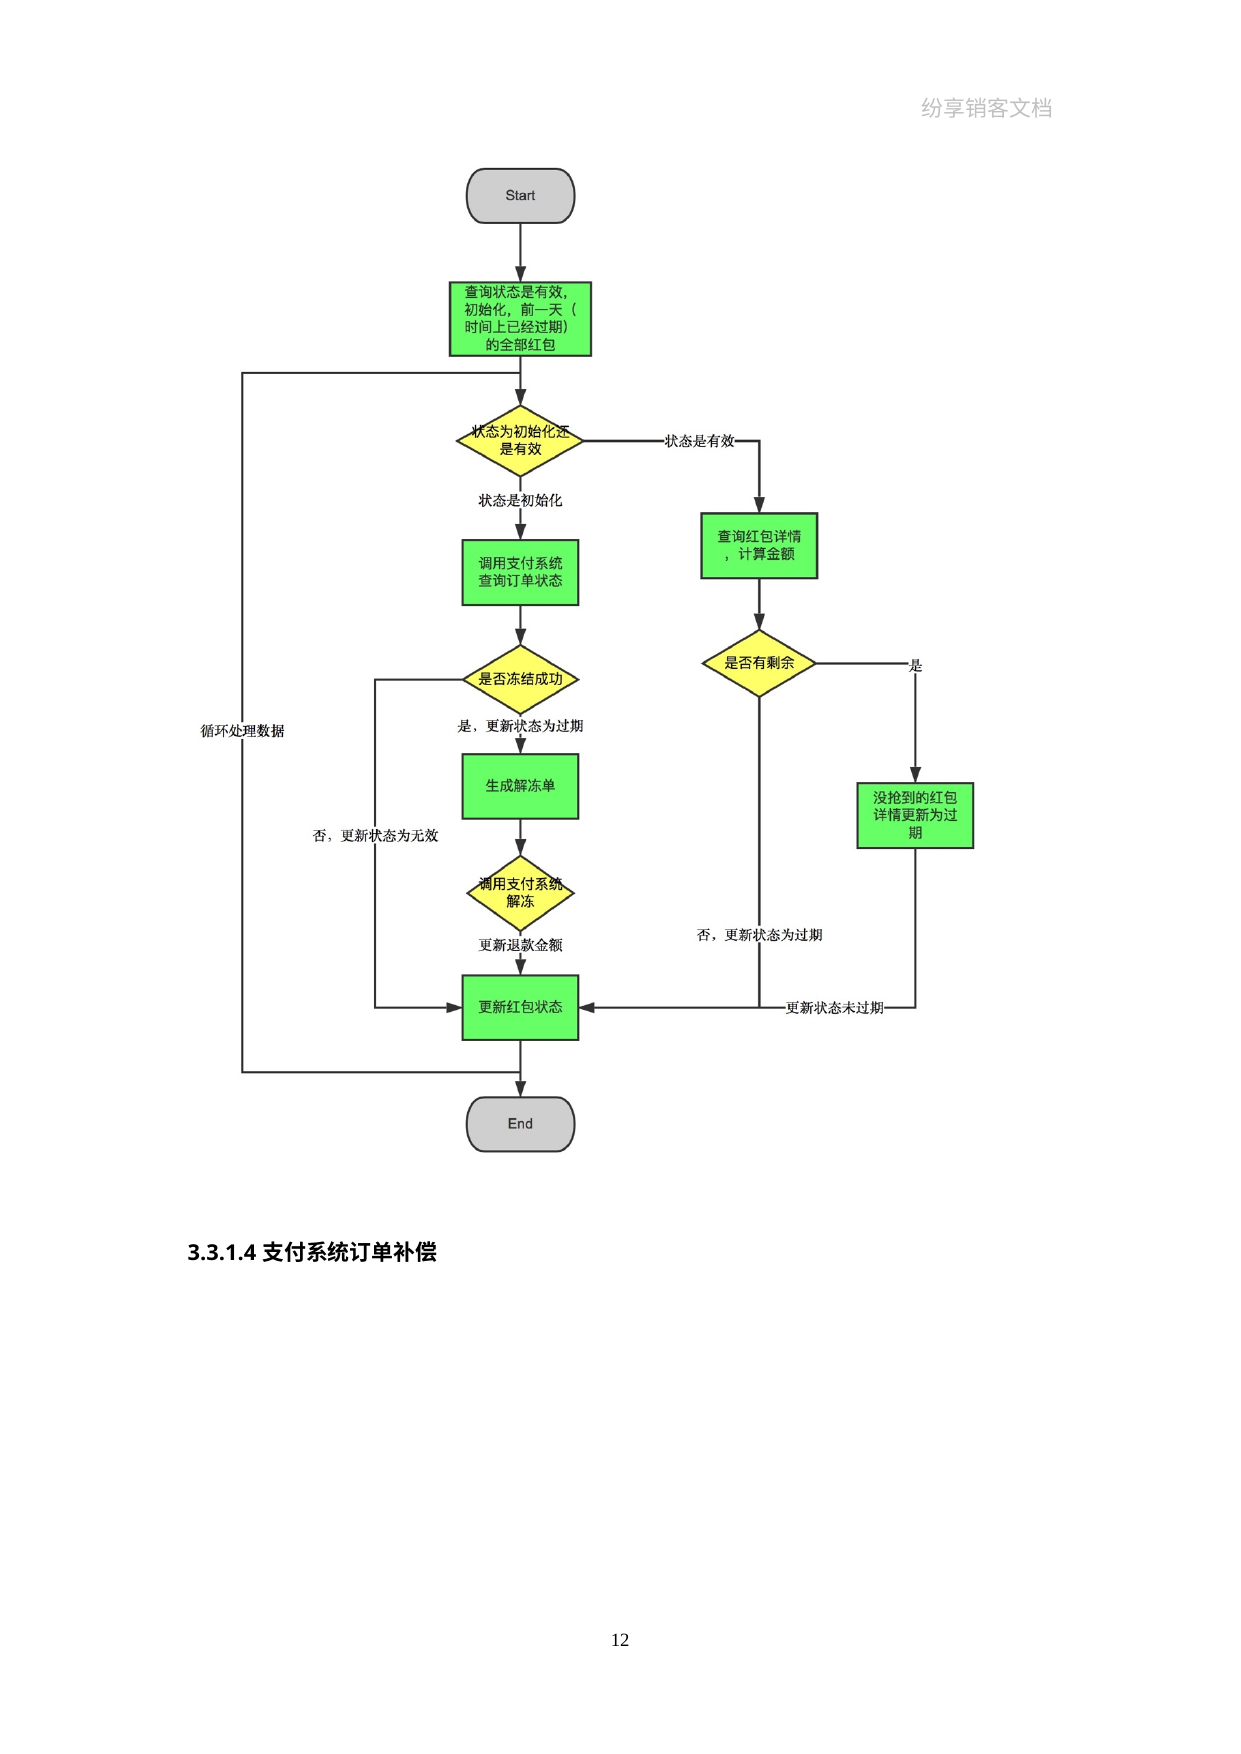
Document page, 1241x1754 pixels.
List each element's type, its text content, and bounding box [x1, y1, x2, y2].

text 3.3.1.4 支付系统订单补偿 [187, 1234, 1053, 1267]
picture [187, 162, 1052, 1178]
